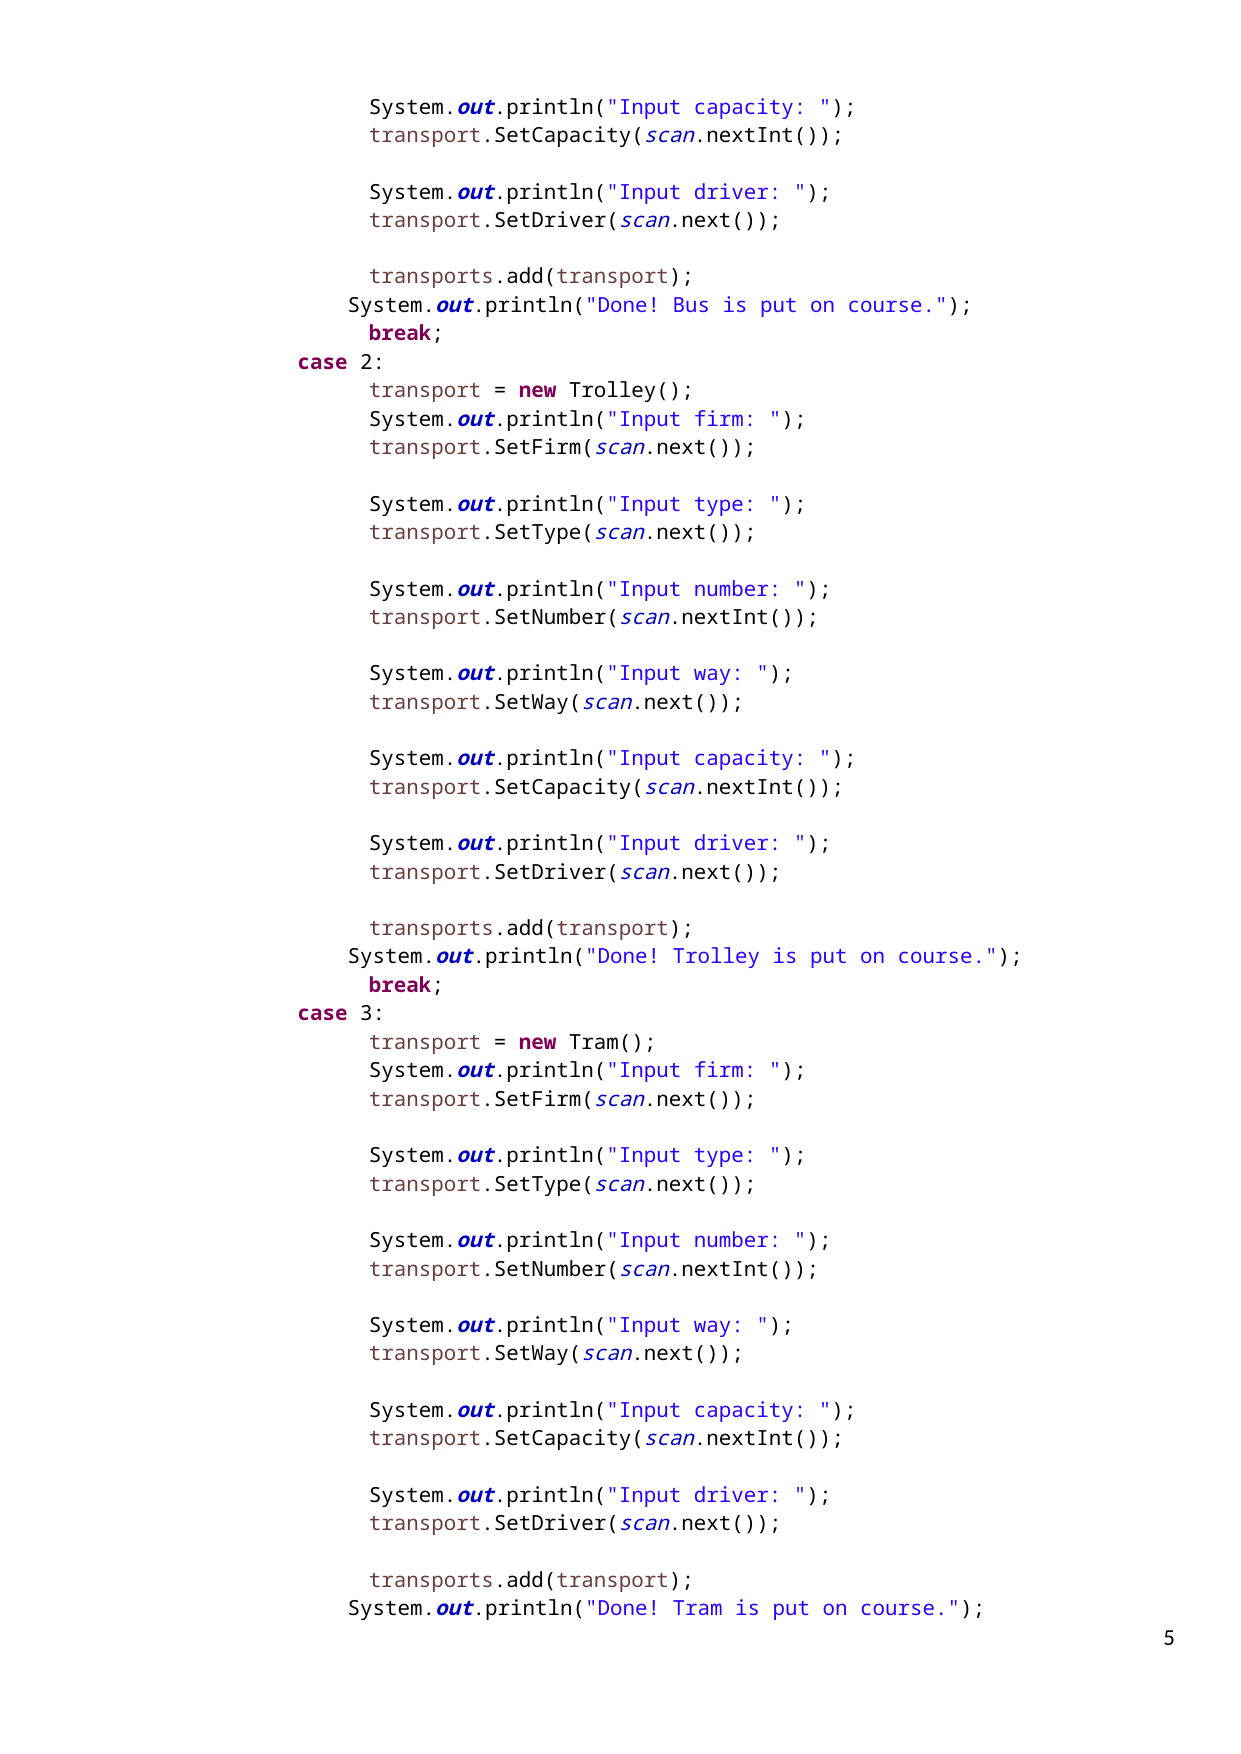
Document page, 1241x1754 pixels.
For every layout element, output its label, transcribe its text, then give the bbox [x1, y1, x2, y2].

text System.out.println("Input driver: "); [147, 1480, 1175, 1508]
text System.out.println("Input capacity: "); [147, 1395, 1175, 1423]
text System.out.println("Done! Bus is put on course."); [147, 290, 1175, 318]
text break; [147, 970, 1175, 998]
text transport.SetCapacity(scan.nextInt()); [147, 772, 1175, 800]
text System.out.println("Input way: "); [147, 658, 1175, 687]
text System.out.println("Input type: "); [147, 489, 1175, 517]
text System.out.println("Input capacity: "); [147, 92, 1175, 120]
text case 3: [147, 998, 1175, 1027]
text transport.SetDriver(scan.next()); [147, 857, 1175, 885]
text System.out.println("Done! Trolley is put on course."); [147, 942, 1175, 970]
text transport.SetType(scan.next()); [147, 1169, 1175, 1197]
text transport.SetCapacity(scan.nextInt()); [147, 1423, 1175, 1452]
text transport.SetType(scan.next()); [147, 517, 1175, 546]
text System.out.println("Input capacity: "); [147, 743, 1175, 772]
text transport.SetWay(scan.next()); [147, 687, 1175, 715]
text System.out.println("Input driver: "); [147, 828, 1175, 857]
text System.out.println("Input number: "); [147, 1225, 1175, 1254]
text transport.SetDriver(scan.next()); [147, 205, 1175, 234]
text System.out.println("Input firm: "); [147, 1055, 1175, 1084]
text System.out.println("Input driver: "); [147, 177, 1175, 205]
text System.out.println("Input way: "); [147, 1310, 1175, 1338]
text transport.SetDriver(scan.next()); [147, 1508, 1175, 1537]
text transport = new Tram(); [147, 1027, 1175, 1055]
text transport.SetNumber(scan.nextInt()); [147, 602, 1175, 631]
text System.out.println("Done! Tram is put on course."); [147, 1593, 1175, 1622]
text System.out.println("Input type: "); [147, 1140, 1175, 1169]
text System.out.println("Input firm: "); [147, 404, 1175, 432]
text transport.SetWay(scan.next()); [147, 1338, 1175, 1367]
text break; [147, 318, 1175, 347]
text transports.add(transport); [147, 262, 1175, 290]
text case 2: [147, 347, 1175, 375]
text transport = new Trolley(); [147, 375, 1175, 404]
text transports.add(transport); [147, 1565, 1175, 1593]
text transports.add(transport); [147, 913, 1175, 942]
text transport.SetNumber(scan.nextInt()); [147, 1254, 1175, 1282]
text transport.SetCapacity(scan.nextInt()); [147, 120, 1175, 149]
text System.out.println("Input number: "); [147, 574, 1175, 602]
text transport.SetFirm(scan.next()); [147, 432, 1175, 461]
text transport.SetFirm(scan.next()); [147, 1084, 1175, 1112]
